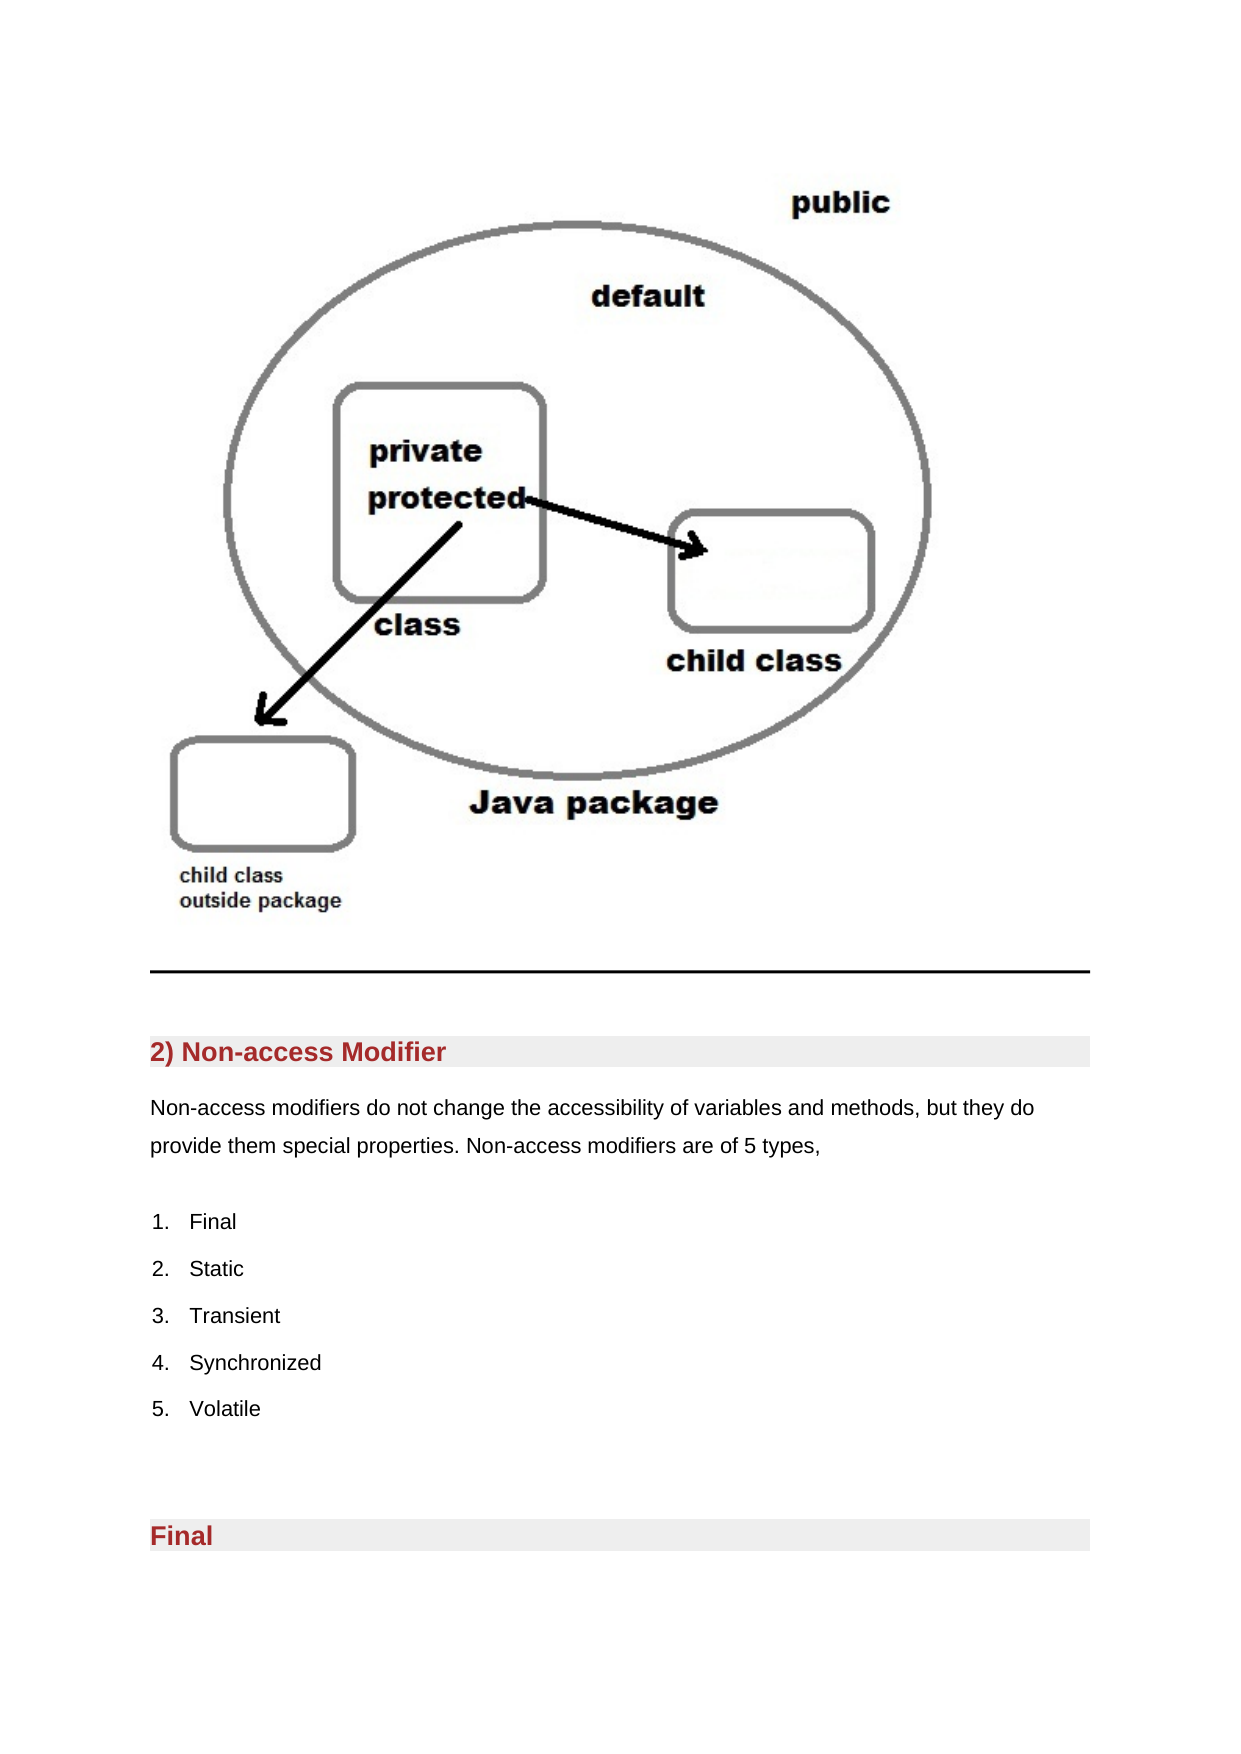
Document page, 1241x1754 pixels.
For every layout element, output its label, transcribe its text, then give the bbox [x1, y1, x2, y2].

list Transient [152, 1281, 1090, 1328]
text Non-access modifiers do not change the accessibility of variables and methods, but they do provide them special properties. Non-access modifiers are of 5 types, [150, 1083, 1090, 1158]
list Static [152, 1234, 1090, 1281]
text Final [150, 1519, 1090, 1551]
list Volatile [152, 1374, 1090, 1421]
picture [150, 150, 1010, 939]
text 2) Non-access Modifier [150, 1036, 1090, 1067]
list Final [152, 1187, 1090, 1234]
list Synchronized [152, 1328, 1090, 1374]
